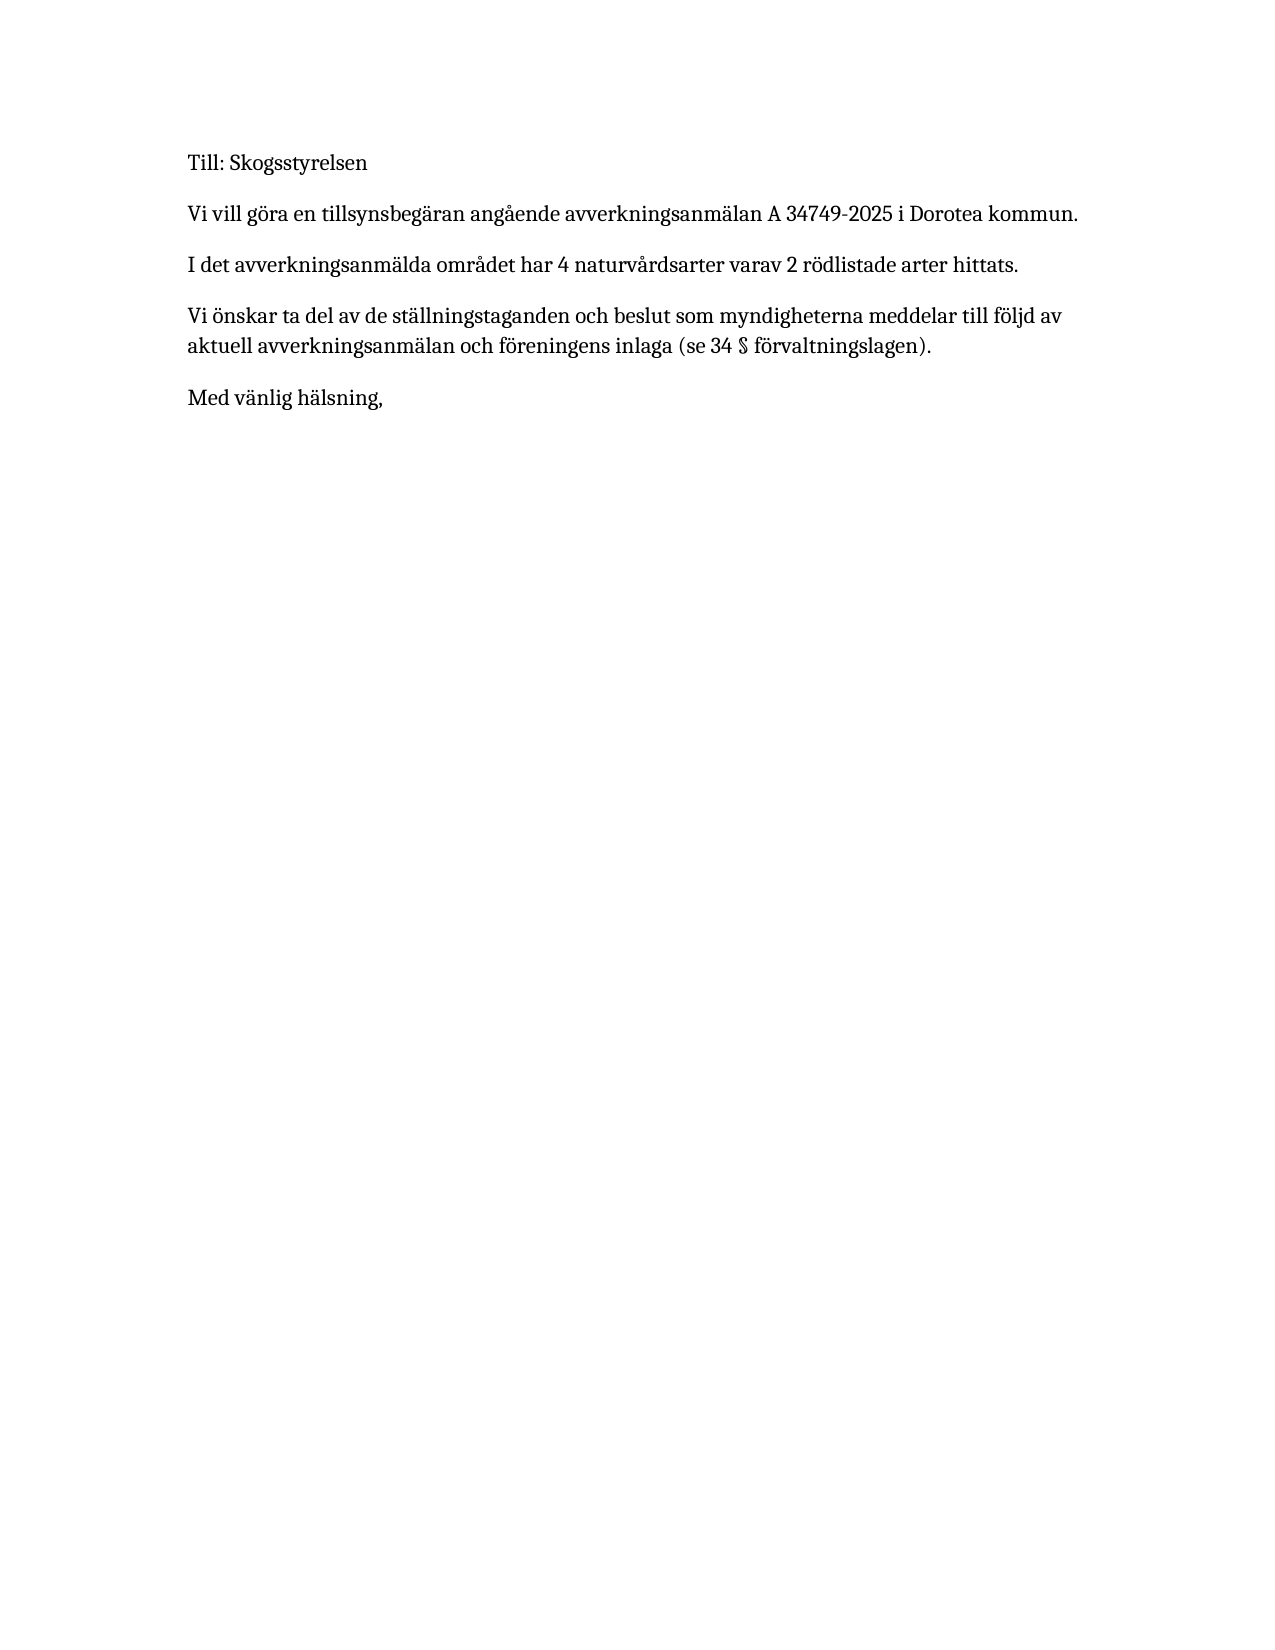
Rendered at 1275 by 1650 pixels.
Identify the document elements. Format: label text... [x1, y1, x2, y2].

text Med vänlig hälsning, [187, 384, 1087, 441]
text Vi önskar ta del av de ställningstaganden och beslut som myndigheterna meddelar till följd av aktuell avverkningsanmälan och föreningens inlaga (se 34 § förvaltningslagen). [187, 303, 1087, 360]
text I det avverkningsanmälda området har 4 naturvårdsarter varav 2 rödlistade arter hittats. [187, 252, 1087, 278]
text Vi vill göra en tillsynsbegäran angående avverkningsanmälan A 34749-2025 i Dorotea kommun. [187, 201, 1087, 227]
text Till: Skogsstyrelsen [187, 150, 1087, 176]
